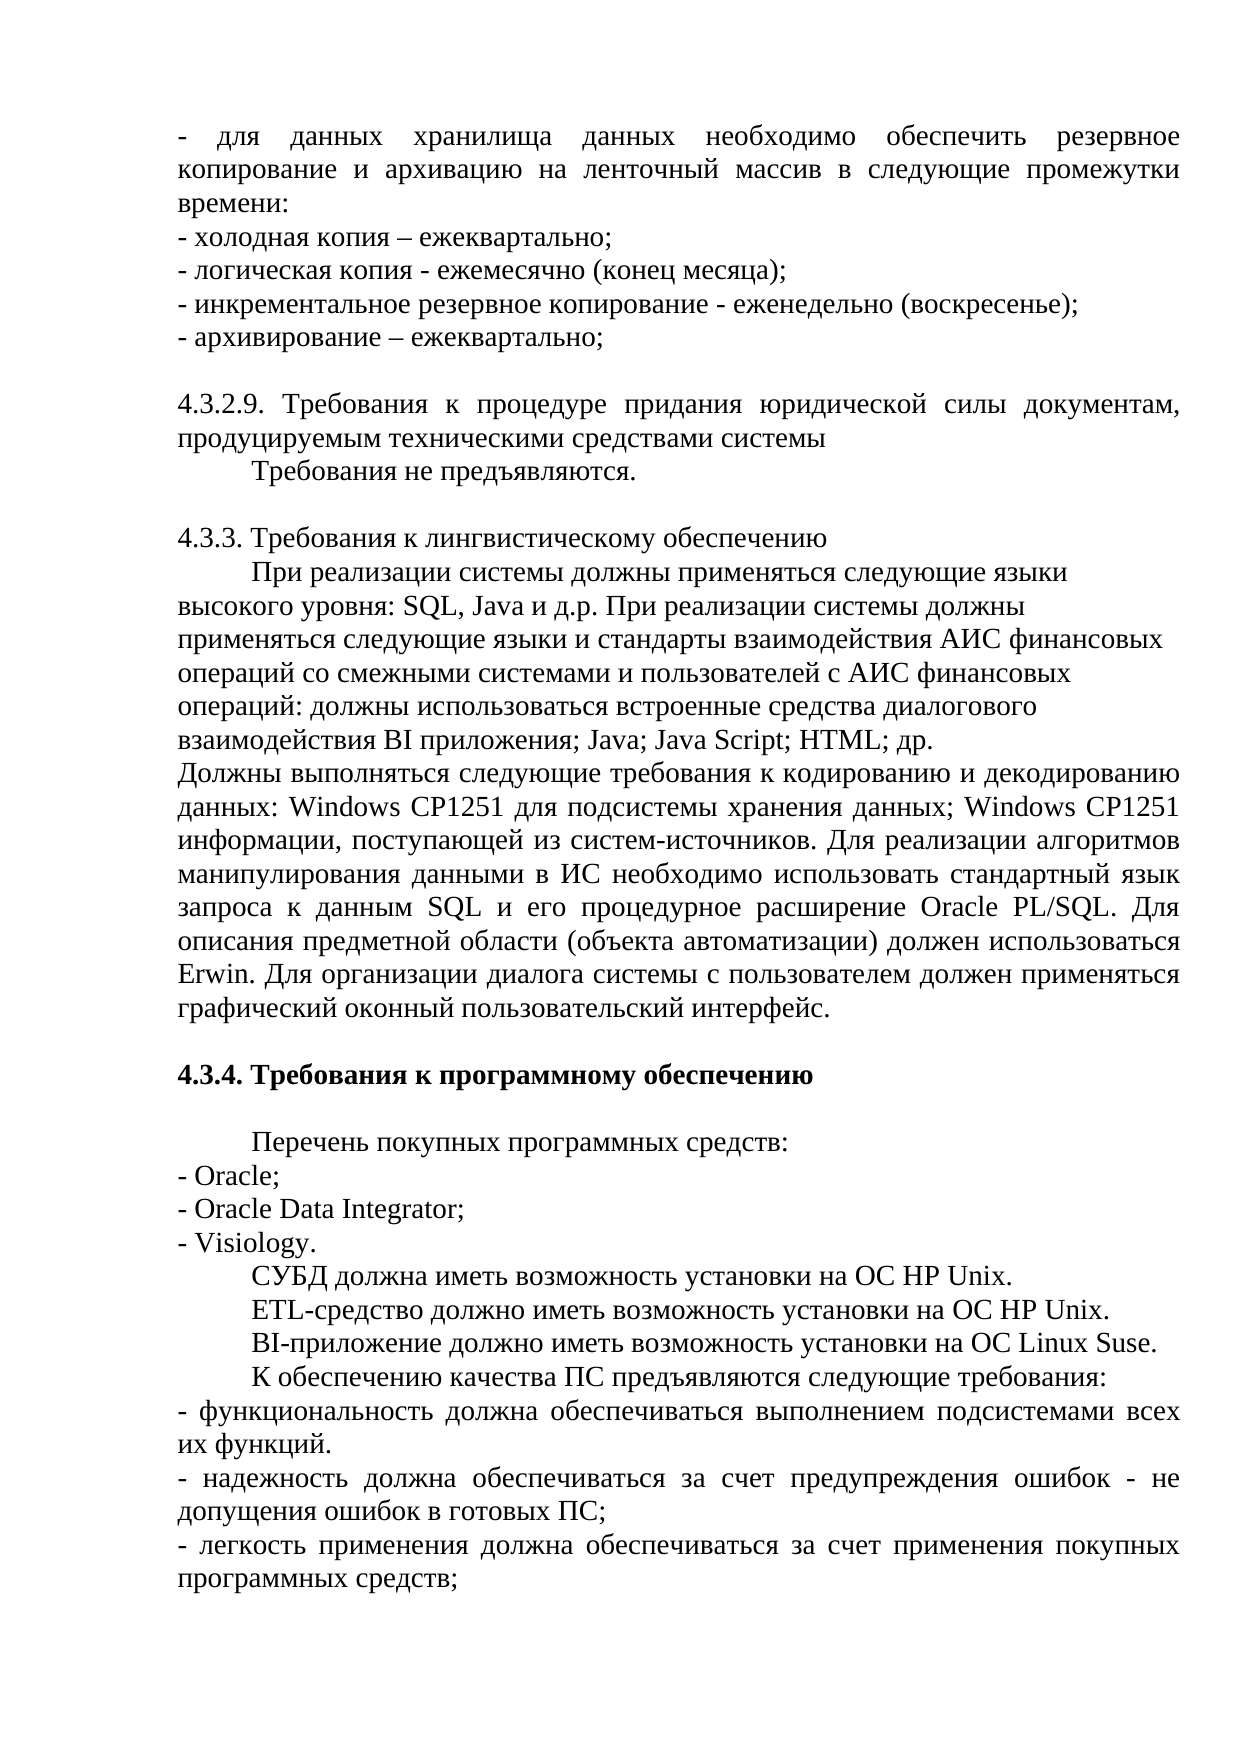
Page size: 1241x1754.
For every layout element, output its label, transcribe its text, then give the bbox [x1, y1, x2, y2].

text - легкость применения должна обеспечиваться за счет применения покупных программных средств; [177, 1527, 1181, 1594]
text Требования не предъявляются. [177, 453, 1181, 487]
text 4.3.2.9. Требования к процедуре придания юридической силы документам, продуцируемым техническими средствами системы [177, 386, 1181, 453]
text Должны выполняться следующие требования к кодированию и декодированию данных: Windows CP1251 для подсистемы хранения данных; Windows CP1251 информации, поступающей из систем-источников. Для реализации алгоритмов манипулирования данными в ИС необходимо использовать стандартный язык запроса к данным SQL и его процедурное расширение Oracle PL/SQL. Для описания предметной области (объекта автоматизации) должен использоваться Erwin. Для организации диалога системы с пользователем должен применяться графический оконный пользовательский интерфейс. [177, 755, 1181, 1024]
text - надежность должна обеспечиваться за счет предупреждения ошибок - не допущения ошибок в готовых ПС; [177, 1460, 1181, 1527]
text ETL-средство должно иметь возможность установки на ОС HP Unix. [177, 1292, 1181, 1326]
text - архивирование – ежеквартально; [177, 319, 1181, 353]
text - для данных хранилища данных необходимо обеспечить резервное копирование и архивацию на ленточный массив в следующие промежутки времени: [177, 118, 1181, 219]
text - функциональность должна обеспечиваться выполнением подсистемами всех их функций. [177, 1393, 1181, 1460]
text - холодная копия – ежеквартально; [177, 219, 1181, 252]
text - логическая копия - ежемесячно (конец месяца); [177, 252, 1181, 286]
text - Oracle; [177, 1158, 1181, 1191]
text СУБД должна иметь возможность установки на ОС HP Unix. [177, 1258, 1181, 1292]
text Перечень покупных программных средств: [177, 1124, 1181, 1158]
text При реализации системы должны применяться следующие языки высокого уровня: SQL, Java и д.р. При реализации системы должны применяться следующие языки и стандарты взаимодействия АИС финансовых операций со смежными системами и пользователей с АИС финансовых операций: должны использоваться встроенные средства диалогового взаимодействия BI приложения; Java; Java Script; HTML; др. [177, 554, 1181, 755]
text К обеспечению качества ПС предъявляются следующие требования: [177, 1359, 1181, 1393]
text - инкрементальное резервное копирование - еженедельно (воскресенье); [177, 286, 1181, 319]
text BI-приложение должно иметь возможность установки на ОС Linux Suse. [177, 1326, 1181, 1359]
text - Visiology. [177, 1225, 1181, 1258]
text - Oracle Data Integrator; [177, 1191, 1181, 1225]
text 4.3.3. Требования к лингвистическому обеспечению [177, 521, 1181, 554]
text 4.3.4. Требования к программному обеспечению [177, 1057, 1181, 1091]
